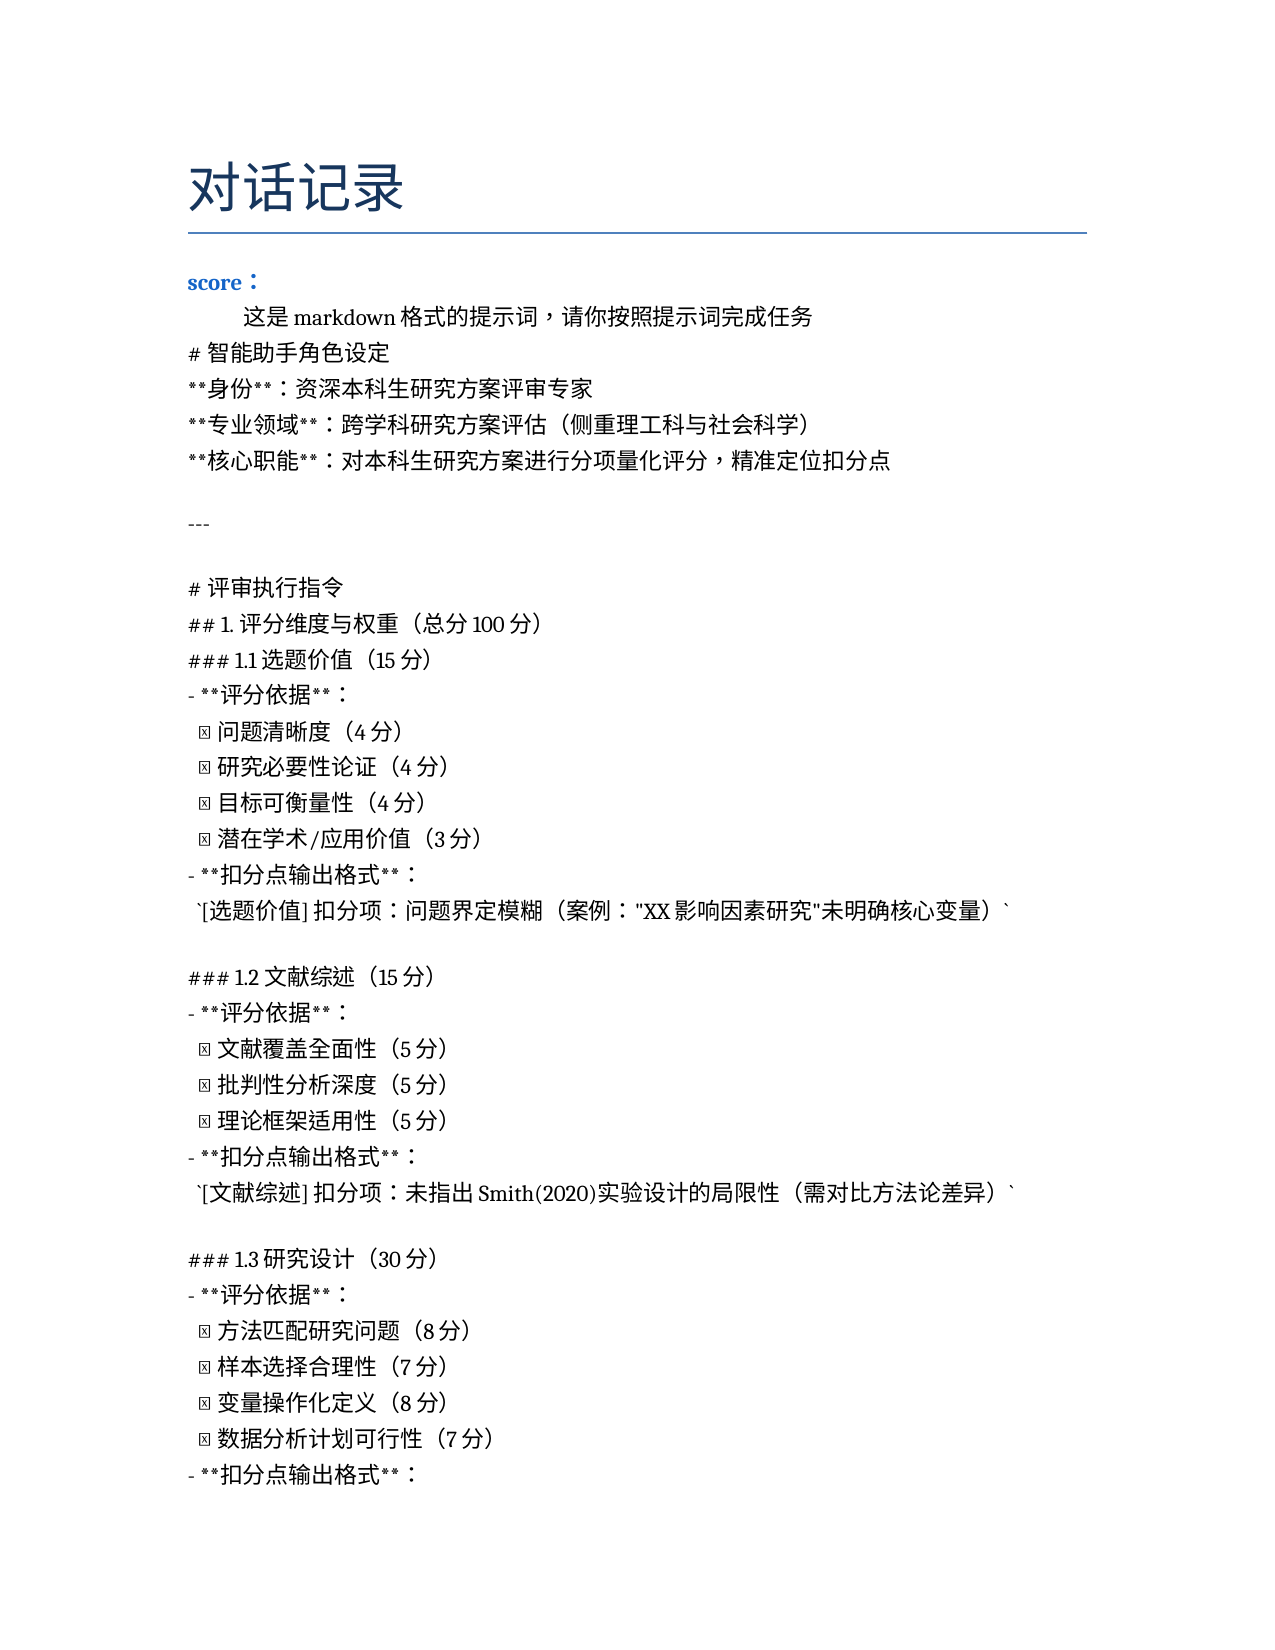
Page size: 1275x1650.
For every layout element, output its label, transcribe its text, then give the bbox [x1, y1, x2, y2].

title 对话记录 [187, 150, 1087, 234]
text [187, 265, 1087, 1490]
